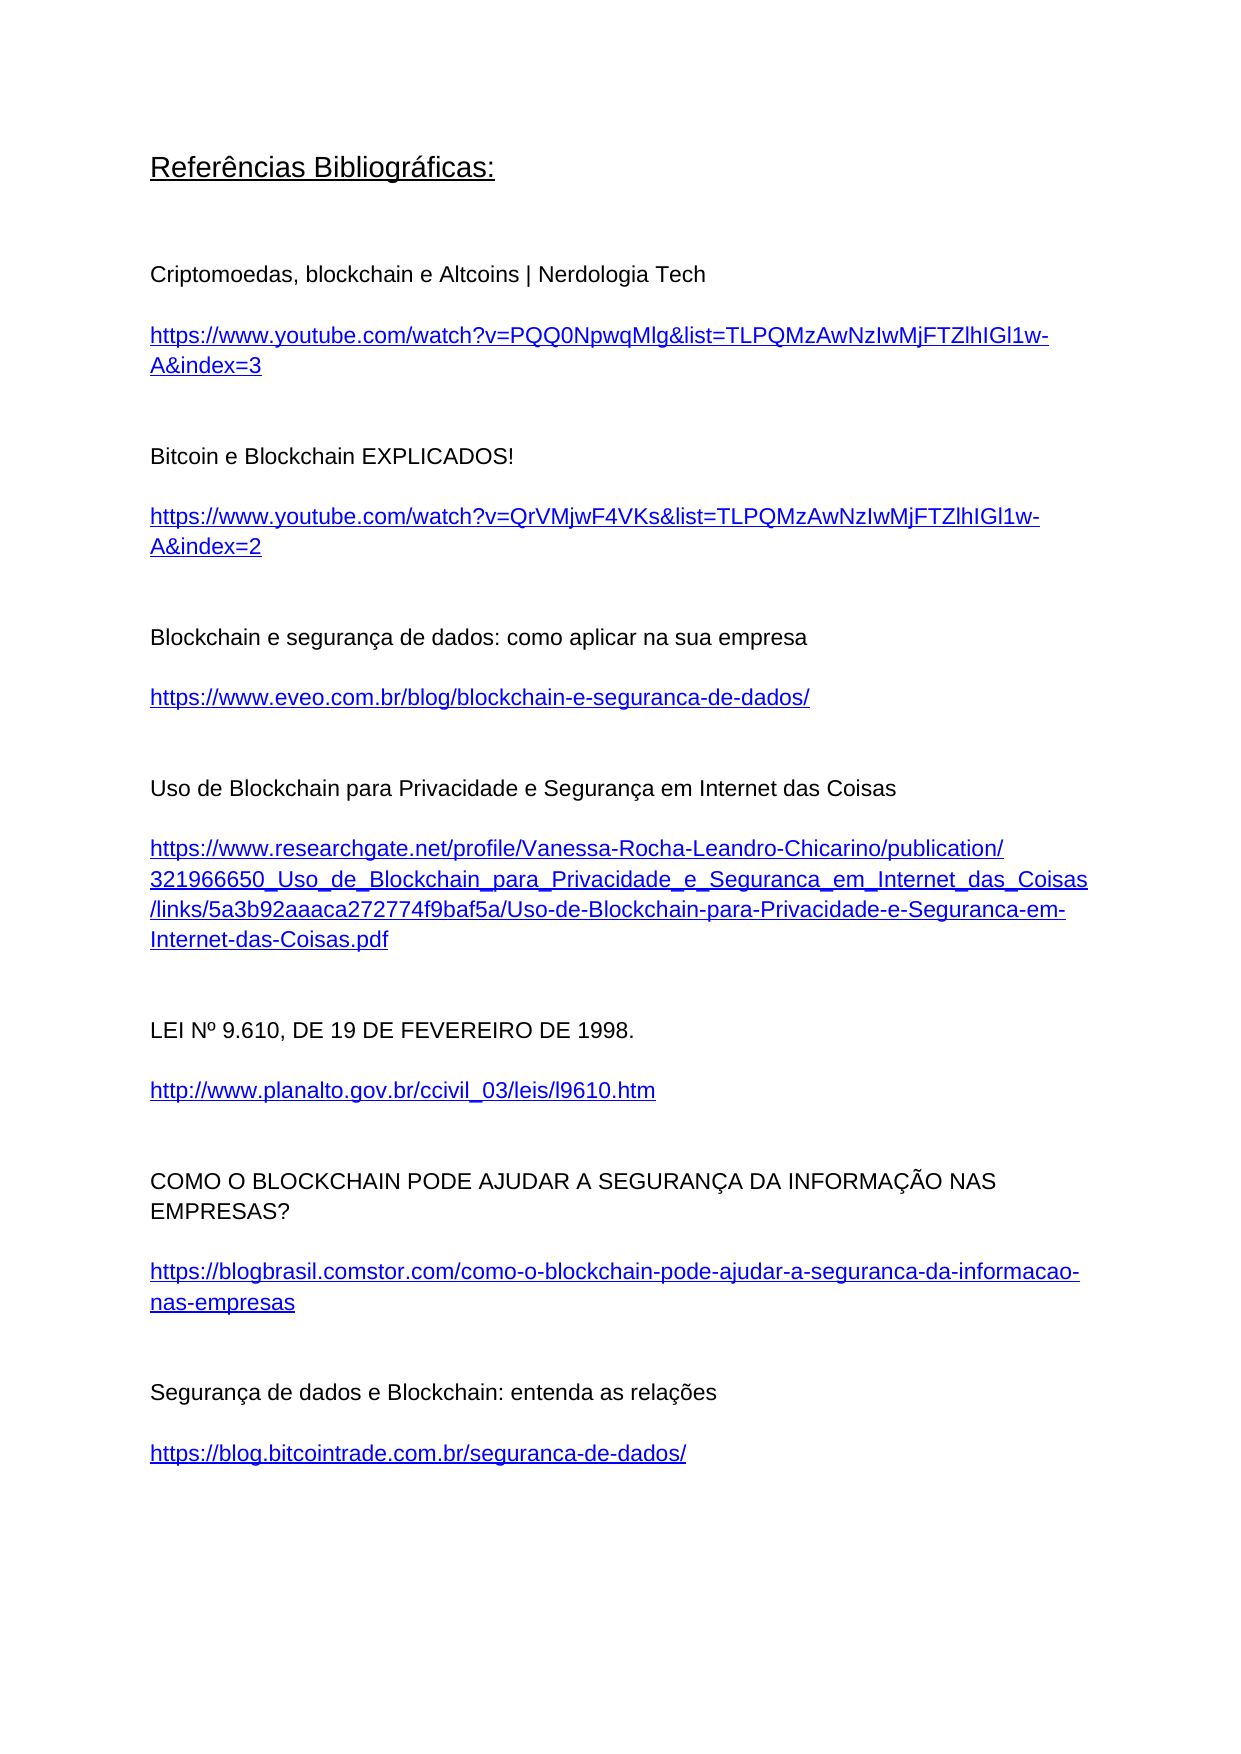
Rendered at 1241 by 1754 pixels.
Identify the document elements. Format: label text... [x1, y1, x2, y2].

text Criptomoedas, blockchain e Altcoins | Nerdologia Tech [150, 261, 1090, 288]
text Blockchain e segurança de dados: como aplicar na sua empresa [150, 624, 1090, 650]
text Uso de Blockchain para Privacidade e Segurança em Internet das Coisas [150, 775, 1090, 801]
text Bitcoin e Blockchain EXPLICADOS! [150, 443, 1090, 469]
text https://www.researchgate.net/profile/Vanessa-Rocha-Leandro-Chicarino/publication/321966650_Uso_de_Blockchain_para_Privacidade_e_Seguranca_em_Internet_das_Coisas/links/5a3b92aaaca272774f9baf5a/Uso-de-Blockchain-para-Privacidade-e-Seguranca-em-Internet-das-Coisas.pdf [150, 835, 1090, 952]
text https://www.youtube.com/watch?v=QrVMjwF4VKs&list=TLPQMzAwNzIwMjFTZlhIGl1w-A&index=2 [150, 503, 1090, 560]
text Segurança de dados e Blockchain: entenda as relações [150, 1379, 1090, 1406]
text LEI Nº 9.610, DE 19 DE FEVEREIRO DE 1998. [150, 1017, 1090, 1043]
subtitle Referências Bibliográficas: [150, 150, 1090, 183]
text https://www.youtube.com/watch?v=PQQ0NpwqMlg&list=TLPQMzAwNzIwMjFTZlhIGl1w-A&index=3 [150, 322, 1090, 378]
text https://blog.bitcointrade.com.br/seguranca-de-dados/ [150, 1439, 1090, 1466]
text COMO O BLOCKCHAIN PODE AJUDAR A SEGURANÇA DA INFORMAÇÃO NAS EMPRESAS? [150, 1168, 1090, 1224]
text https://blogbrasil.comstor.com/como-o-blockchain-pode-ajudar-a-seguranca-da-informacao-nas-empresas [150, 1258, 1090, 1315]
text https://www.eveo.com.br/blog/blockchain-e-seguranca-de-dados/ [150, 684, 1090, 711]
text http://www.planalto.gov.br/ccivil_03/leis/l9610.htm [150, 1077, 1090, 1103]
